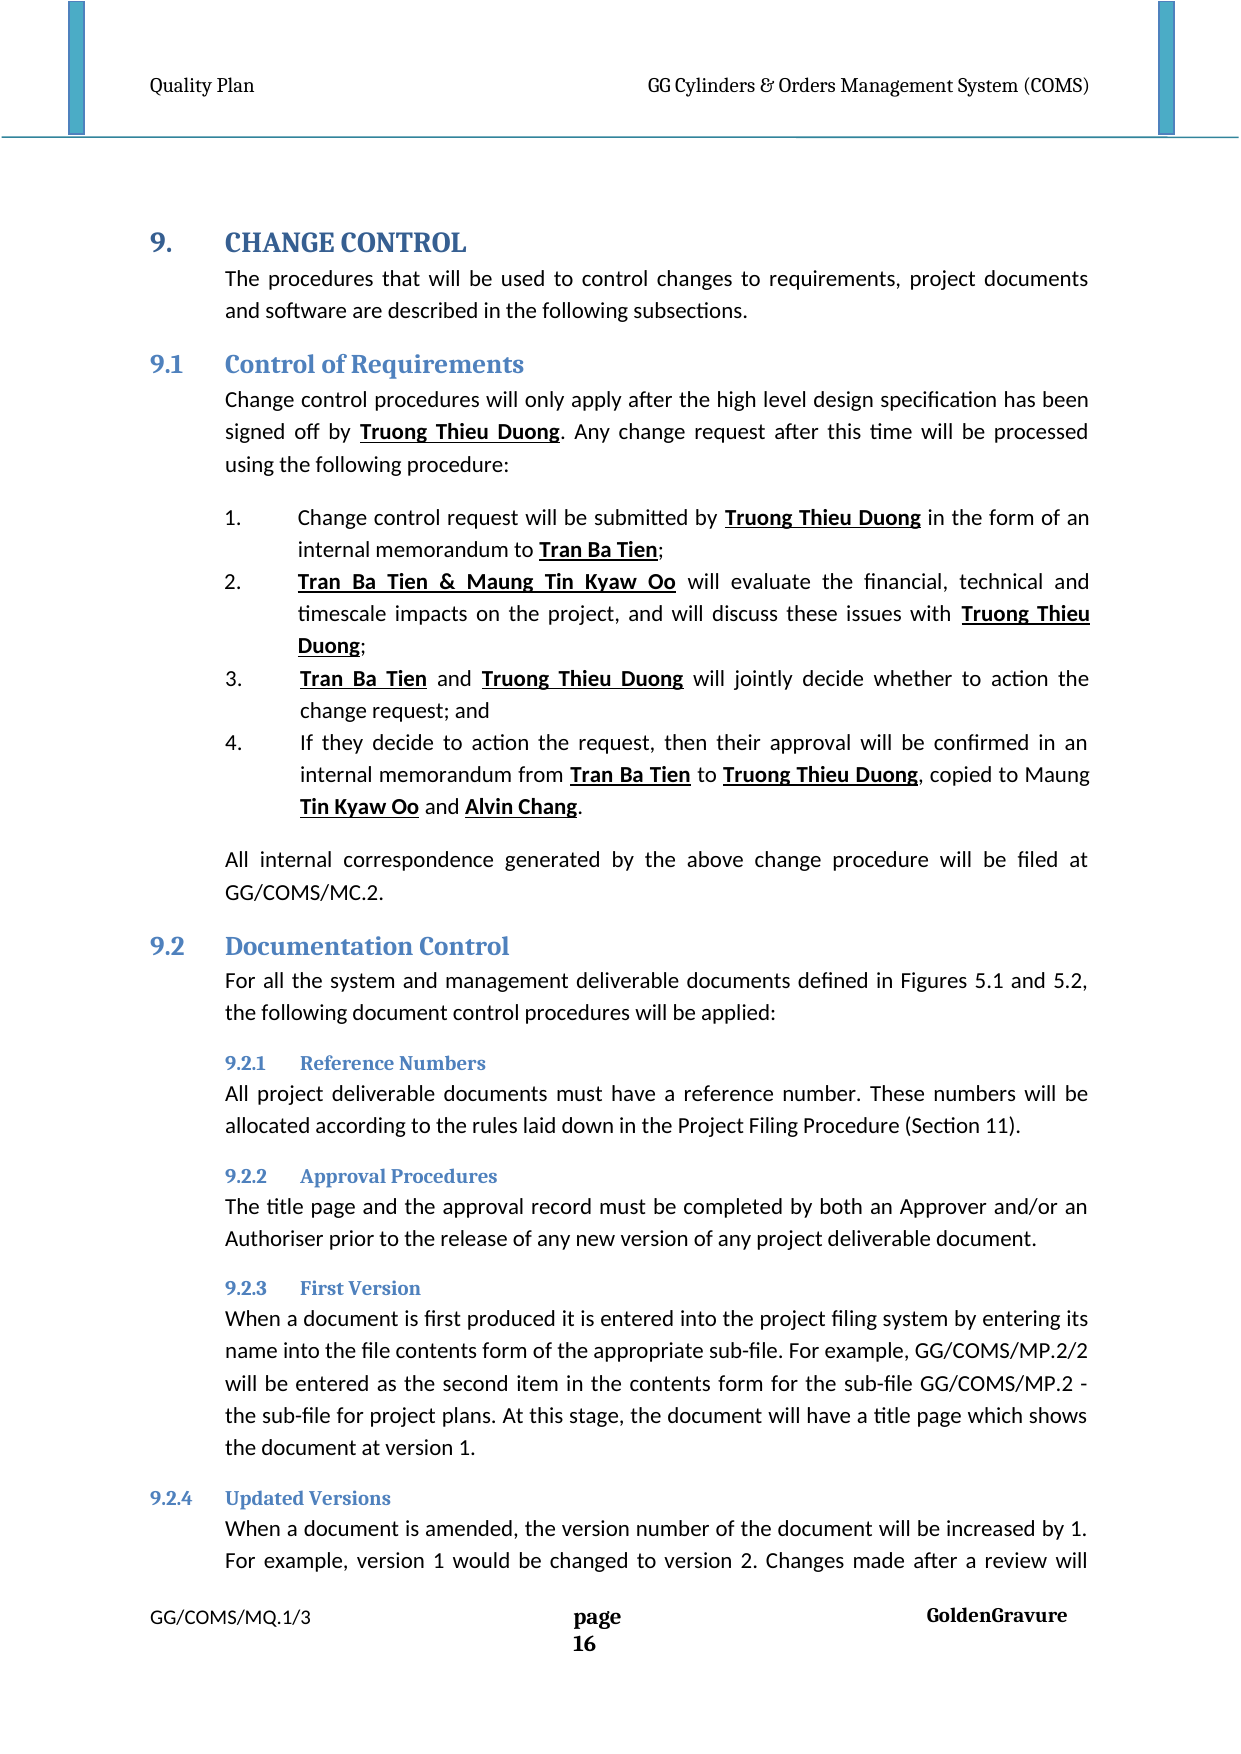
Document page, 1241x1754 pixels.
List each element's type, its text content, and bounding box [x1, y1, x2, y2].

subtitle 9.2 Documentation Control [150, 931, 1090, 962]
list Change control request will be submitted by Truong Thieu Duong in the form of an internal memorandum to Tran Ba Tien; [224, 503, 1090, 563]
text When a document is first produced it is entered into the project filing system by entering its name into the file contents form of the appropriate sub-file. For example, GG/COMS/MP.2/2 will be entered as the second item in the contents form for the sub-file GG/COMS/MP.2 - the sub-file for project plans. At this stage, the document will have a title page which shows the document at version 1. [225, 1304, 1090, 1461]
subtitle 9.2.2 Approval Procedures [150, 1164, 1090, 1188]
text All project deliverable documents must have a reference number. These numbers will be allocated according to the rules laid down in the Project Filing Procedure (Section 11). [225, 1079, 1090, 1139]
text The title page and the approval record must be completed by both an Approver and/or an Authoriser prior to the release of any new version of any project deliverable document. [225, 1192, 1090, 1252]
list Tran Ba Tien & Maung Tin Kyaw Oo will evaluate the financial, technical and timescale impacts on the project, and will discuss these issues with Truong Thieu Duong; [224, 567, 1090, 659]
list Tran Ba Tien and Truong Thieu Duong will jointly decide whether to action the change request; and [225, 664, 1090, 724]
text The procedures that will be used to control changes to requirements, project documents and software are described in the following subsections. [225, 264, 1090, 324]
subtitle 9.2.1 Reference Numbers [150, 1052, 1090, 1076]
subtitle 9.2.4 Updated Versions [150, 1486, 1090, 1510]
text For all the system and management deliverable documents defined in Figures 5.1 and 5.2, the following document control procedures will be applied: [225, 966, 1090, 1027]
subtitle 9. CHANGE CONTROL [150, 226, 1090, 259]
text All internal correspondence generated by the above change procedure will be filed at GG/COMS/MC.2. [225, 845, 1090, 906]
subtitle 9.2.3 First Version [150, 1277, 1090, 1301]
subtitle 9.1 Control of Requirements [150, 349, 1090, 381]
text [225, 1514, 1090, 1574]
text Change control procedures will only apply after the high level design specification has been signed off by Truong Thieu Duong. Any change request after this time will be processed using the following procedure: [225, 385, 1090, 478]
list If they decide to action the request, then their approval will be confirmed in an internal memorandum from Tran Ba Tien to Truong Thieu Duong, copied to Maung Tin Kyaw Oo and Alvin Chang. [225, 728, 1090, 820]
